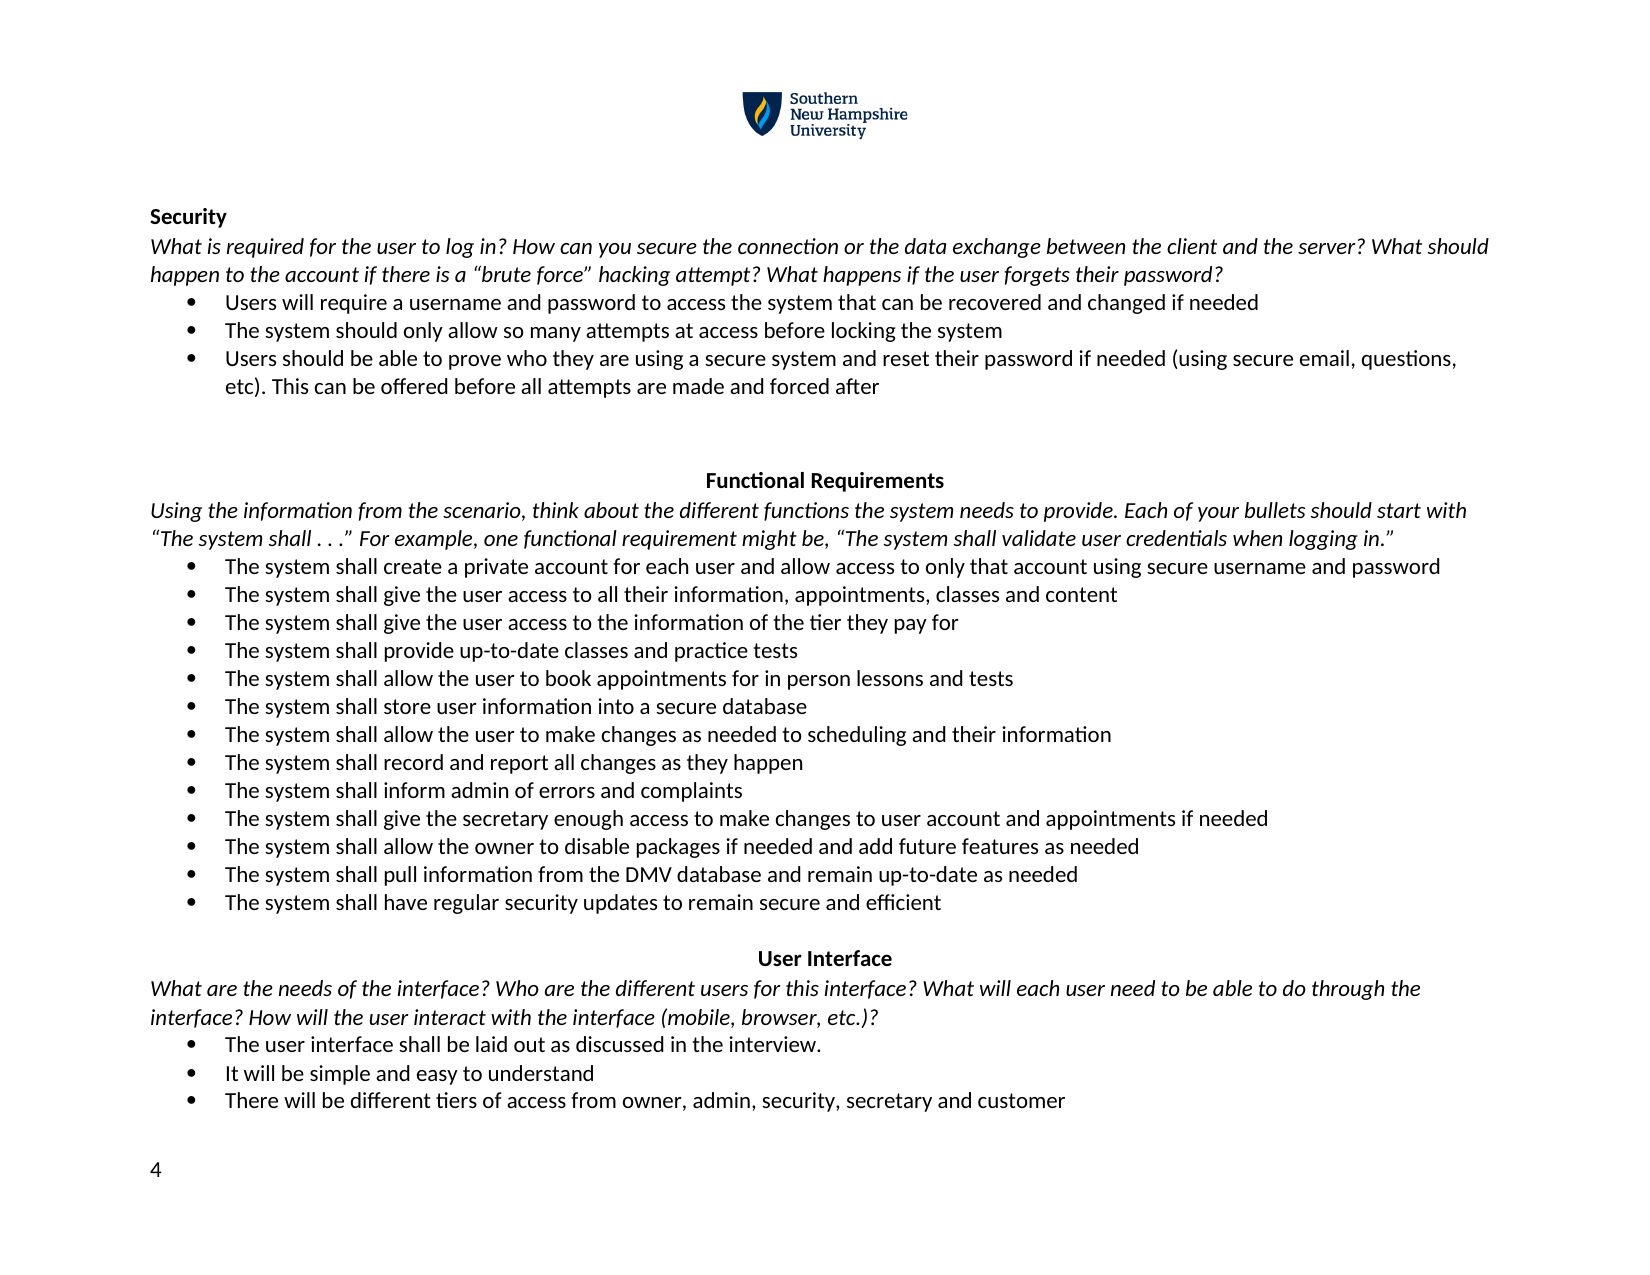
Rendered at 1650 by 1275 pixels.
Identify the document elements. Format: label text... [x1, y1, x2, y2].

list There will be different tiers of access from owner, admin, security, secretary and customer [187, 1087, 1500, 1115]
list The system shall store user information into a secure database [187, 692, 1500, 720]
subtitle Functional Requirements [150, 466, 1500, 494]
text What are the needs of the interface? Who are the different users for this interface? What will each user need to be able to do through the interface? How will the user interact with the interface (mobile, browser, etc.)? [150, 974, 1500, 1031]
list The system shall inform admin of errors and complaints [187, 776, 1500, 804]
list The system shall give the user access to all their information, appointments, classes and content [187, 580, 1500, 608]
list The system shall have regular security updates to remain secure and efficient [187, 888, 1500, 916]
list Users should be able to prove who they are using a secure system and reset their password if needed (using secure email, questions, etc). This can be offered before all attempts are made and forced after [187, 344, 1500, 400]
list The system shall allow the owner to disable packages if needed and add future features as needed [187, 832, 1500, 860]
picture [734, 75, 916, 154]
list The system shall give the secretary enough access to make changes to user account and appointments if needed [187, 804, 1500, 832]
text Using the information from the scenario, think about the different functions the system needs to provide. Each of your bullets should start with “The system shall . . .” For example, one functional requirement might be, “The system shall validate user credentials when logging in.” [150, 496, 1500, 552]
subtitle Security [150, 202, 1500, 230]
text What is required for the user to log in? How can you secure the connection or the data exchange between the client and the server? What should happen to the account if there is a “brute force” hacking attempt? What happens if the user forgets their password? [150, 232, 1500, 288]
list The system shall allow the user to book appointments for in person lessons and tests [187, 664, 1500, 692]
list The system shall allow the user to make changes as needed to scheduling and their information [187, 720, 1500, 748]
list The user interface shall be laid out as discussed in the interview. [187, 1031, 1500, 1059]
list Users will require a username and password to access the system that can be recovered and changed if needed [187, 288, 1500, 316]
list The system shall provide up-to-date classes and practice tests [187, 636, 1500, 664]
list The system shall give the user access to the information of the tier they pay for [187, 608, 1500, 636]
subtitle User Interface [150, 944, 1500, 972]
list The system should only allow so many attempts at access before locking the system [187, 316, 1500, 344]
list The system shall pull information from the DMV database and remain up-to-date as needed [187, 860, 1500, 888]
list The system shall record and report all changes as they happen [187, 748, 1500, 776]
list The system shall create a private account for each user and allow access to only that account using secure username and password [187, 552, 1500, 580]
list It will be simple and easy to understand [187, 1059, 1500, 1087]
